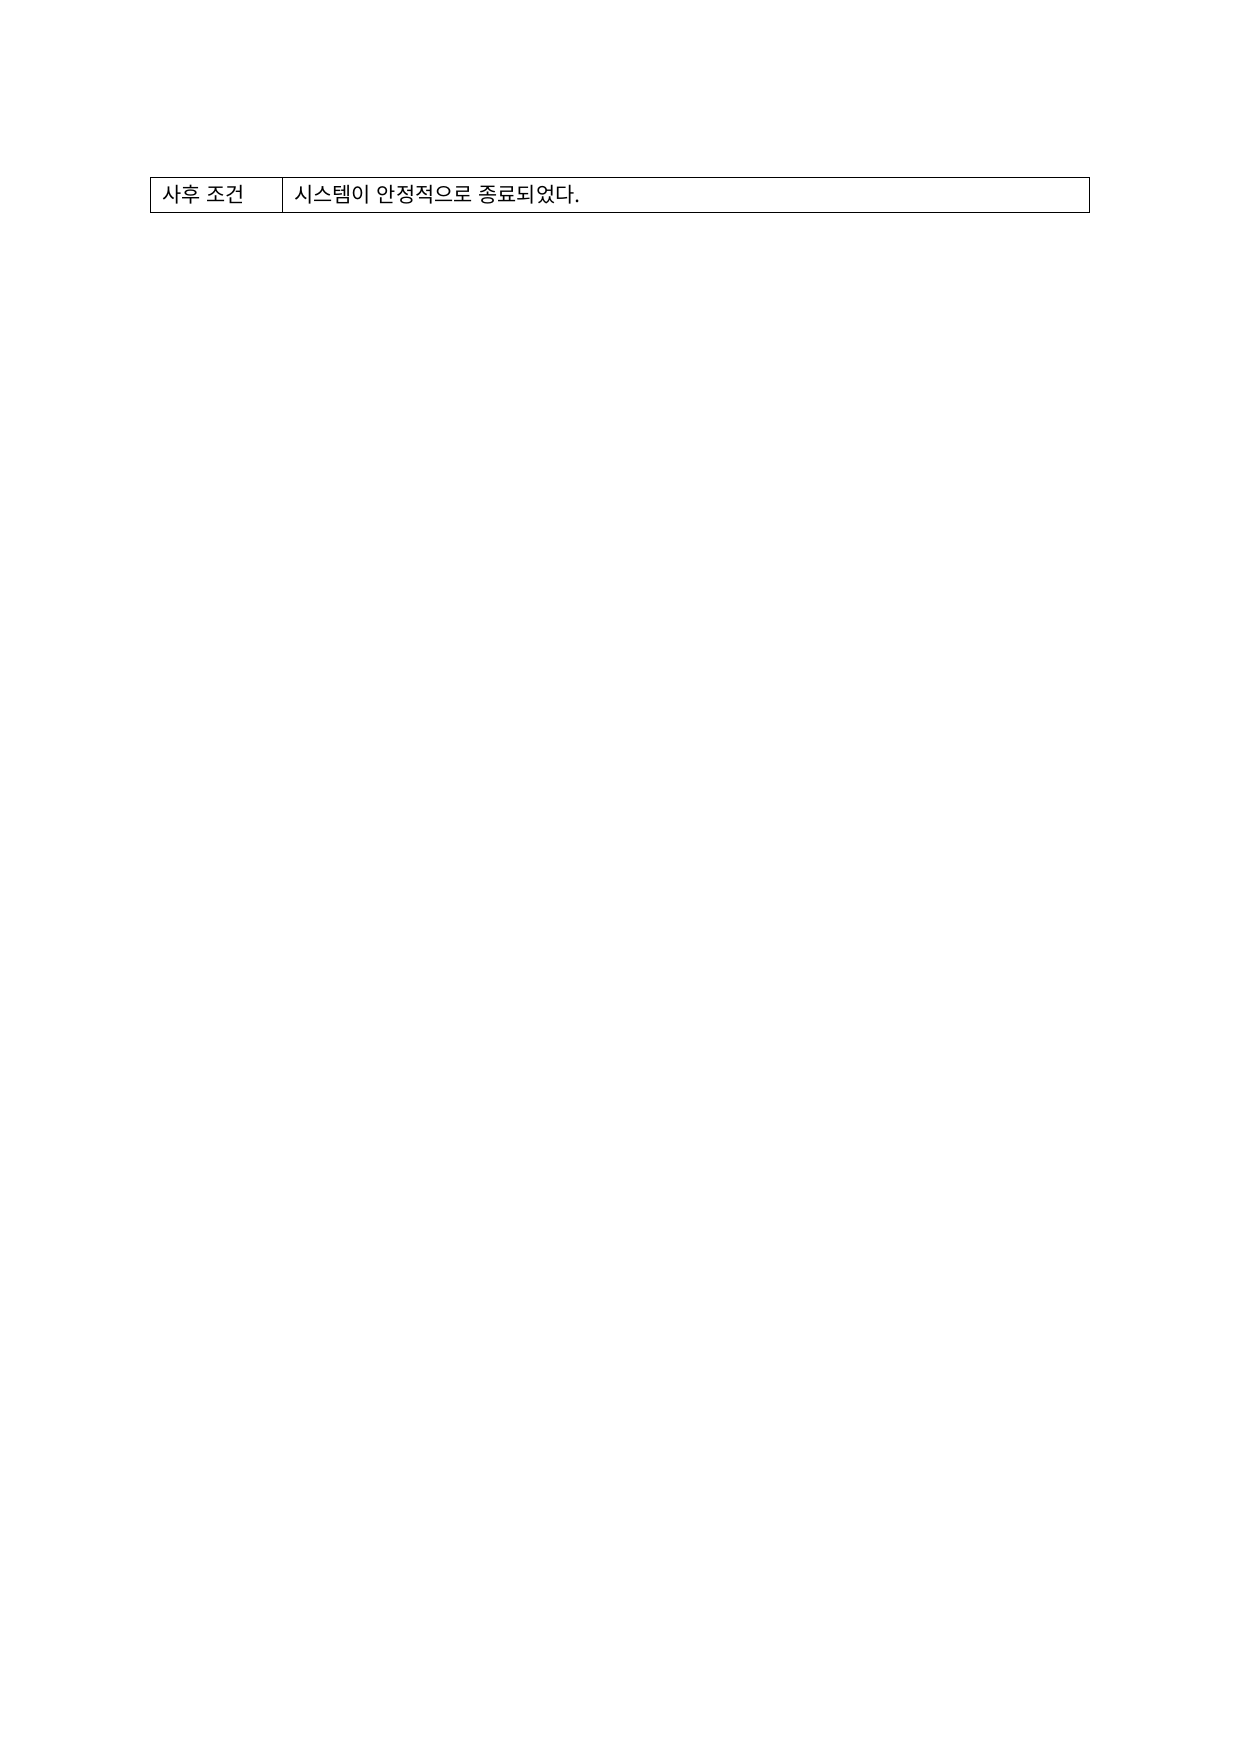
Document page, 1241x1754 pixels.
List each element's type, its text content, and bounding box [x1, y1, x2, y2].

table_cell 사후 조건 [151, 178, 282, 212]
table_cell 시스템이 안정적으로 종료되었다. [283, 178, 1089, 212]
